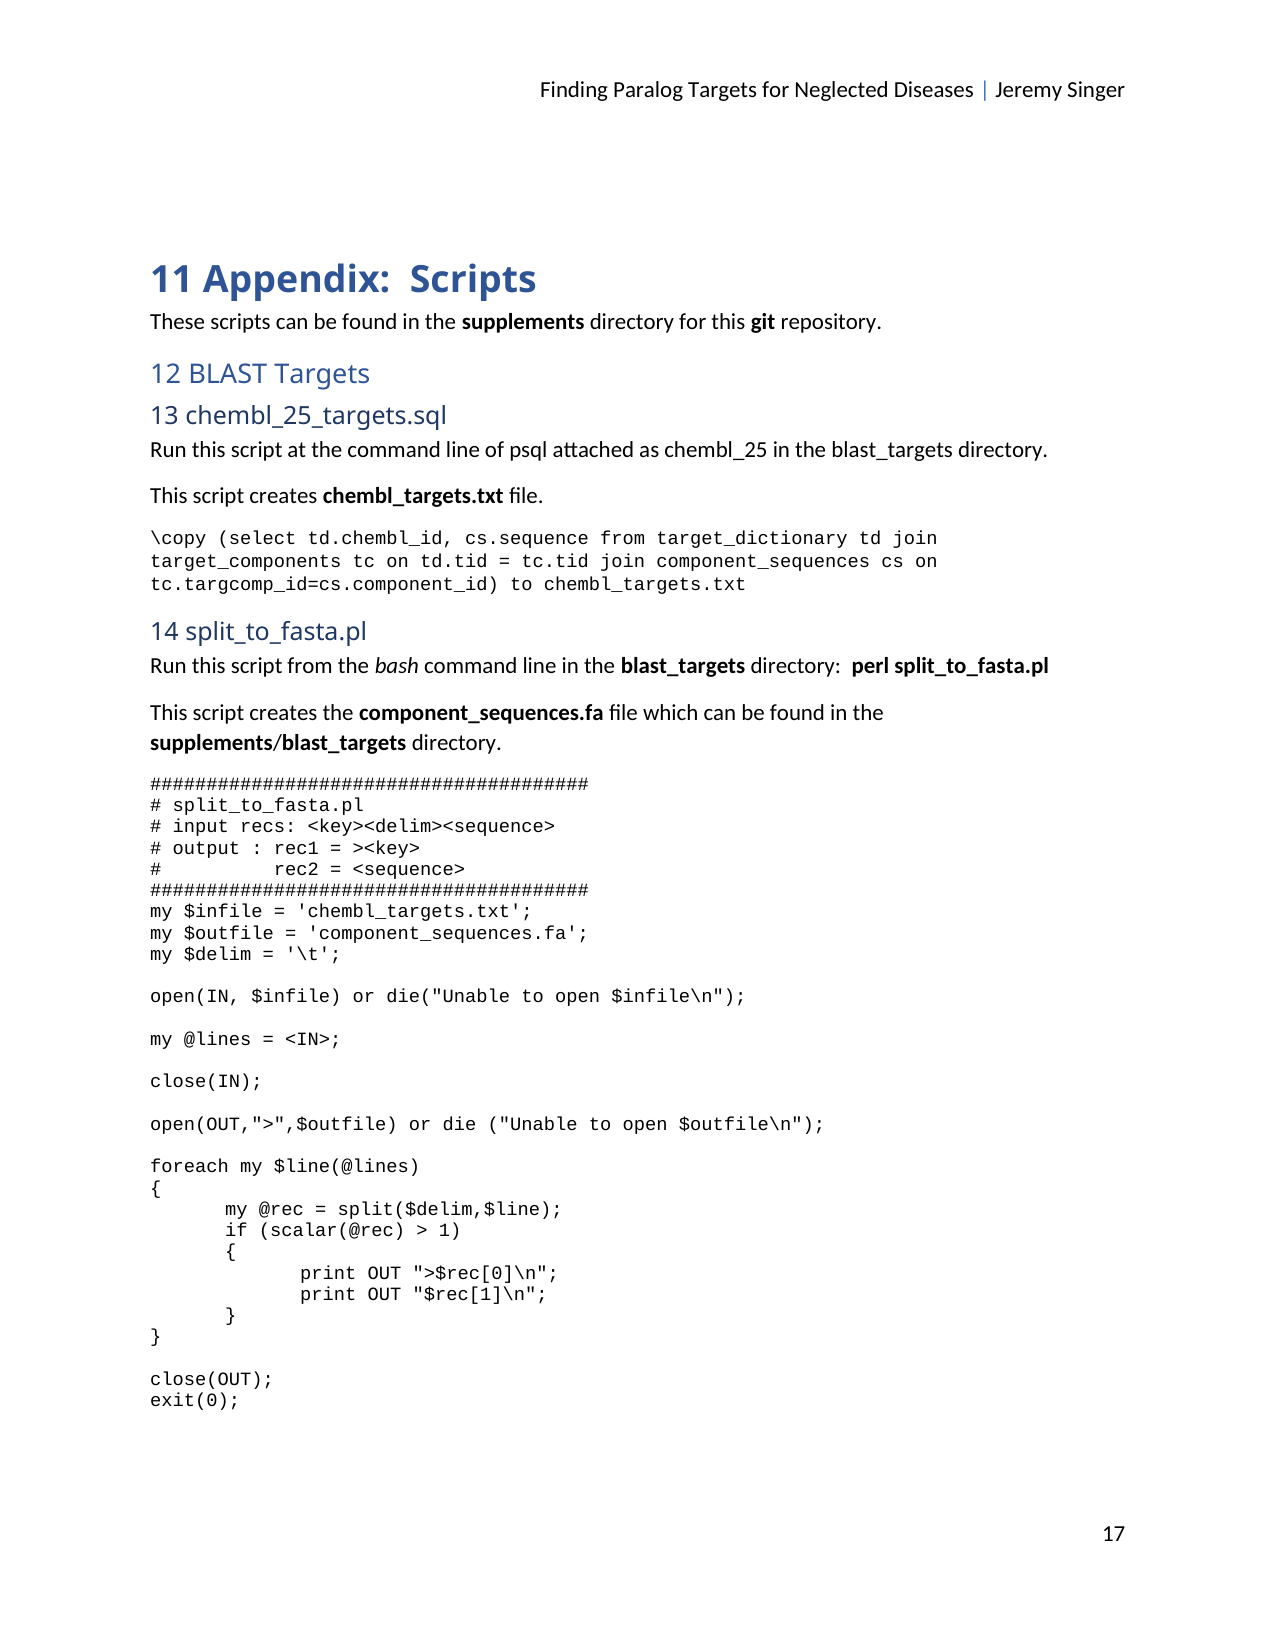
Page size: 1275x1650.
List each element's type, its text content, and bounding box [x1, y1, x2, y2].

text print OUT ">$rec[0]\n"; [150, 1263, 1125, 1285]
text ####################################### [150, 775, 1125, 796]
text if (scalar(@rec) > 1) [150, 1221, 1125, 1242]
text my @lines = <IN>; [150, 1030, 1125, 1051]
text foreach my $line(@lines) [150, 1157, 1125, 1178]
text # rec2 = <sequence> [150, 860, 1125, 881]
text This script creates chembl_targets.txt file. [150, 482, 1125, 510]
text my $infile = 'chembl_targets.txt'; [150, 902, 1125, 923]
text These scripts can be found in the supplements directory for this git repository. [150, 307, 1125, 335]
subtitle BLAST Targets [150, 354, 1125, 391]
text close(IN); [150, 1072, 1125, 1093]
text open(IN, $infile) or die("Unable to open $infile\n"); [150, 987, 1125, 1008]
text print OUT "$rec[1]\n"; [150, 1285, 1125, 1306]
text my $delim = '\t'; [150, 945, 1125, 966]
text { [150, 1242, 1125, 1263]
text my $outfile = 'component_sequences.fa'; [150, 923, 1125, 945]
subtitle chembl_25_targets.sql [150, 398, 1125, 432]
text # output : rec1 = ><key> [150, 838, 1125, 860]
text # split_to_fasta.pl [150, 796, 1125, 817]
subtitle split_to_fasta.pl [150, 614, 1125, 648]
text { [150, 1178, 1125, 1200]
text Run this script at the command line of psql attached as chembl_25 in the blast_targets directory. [150, 435, 1125, 463]
text my @rec = split($delim,$line); [150, 1200, 1125, 1221]
text close(OUT); [150, 1370, 1125, 1391]
subtitle Appendix: Scripts [150, 252, 1125, 303]
text # input recs: <key><delim><sequence> [150, 817, 1125, 838]
text } [150, 1327, 1125, 1348]
text This script creates the component_sequences.fa file which can be found in the supplements/blast_targets directory. [150, 698, 1125, 756]
text } [150, 1306, 1125, 1327]
text \copy (select td.chembl_id, cs.sequence from target_dictionary td join target_components tc on td.tid = tc.tid join component_sequences cs on tc.targcomp_id=cs.component_id) to chembl_targets.txt [150, 528, 1125, 596]
text Run this script from the bash command line in the blast_targets directory: perl split_to_fasta.pl [150, 651, 1125, 679]
text open(OUT,">",$outfile) or die ("Unable to open $outfile\n"); [150, 1115, 1125, 1136]
text ####################################### [150, 881, 1125, 902]
text exit(0); [150, 1391, 1125, 1412]
